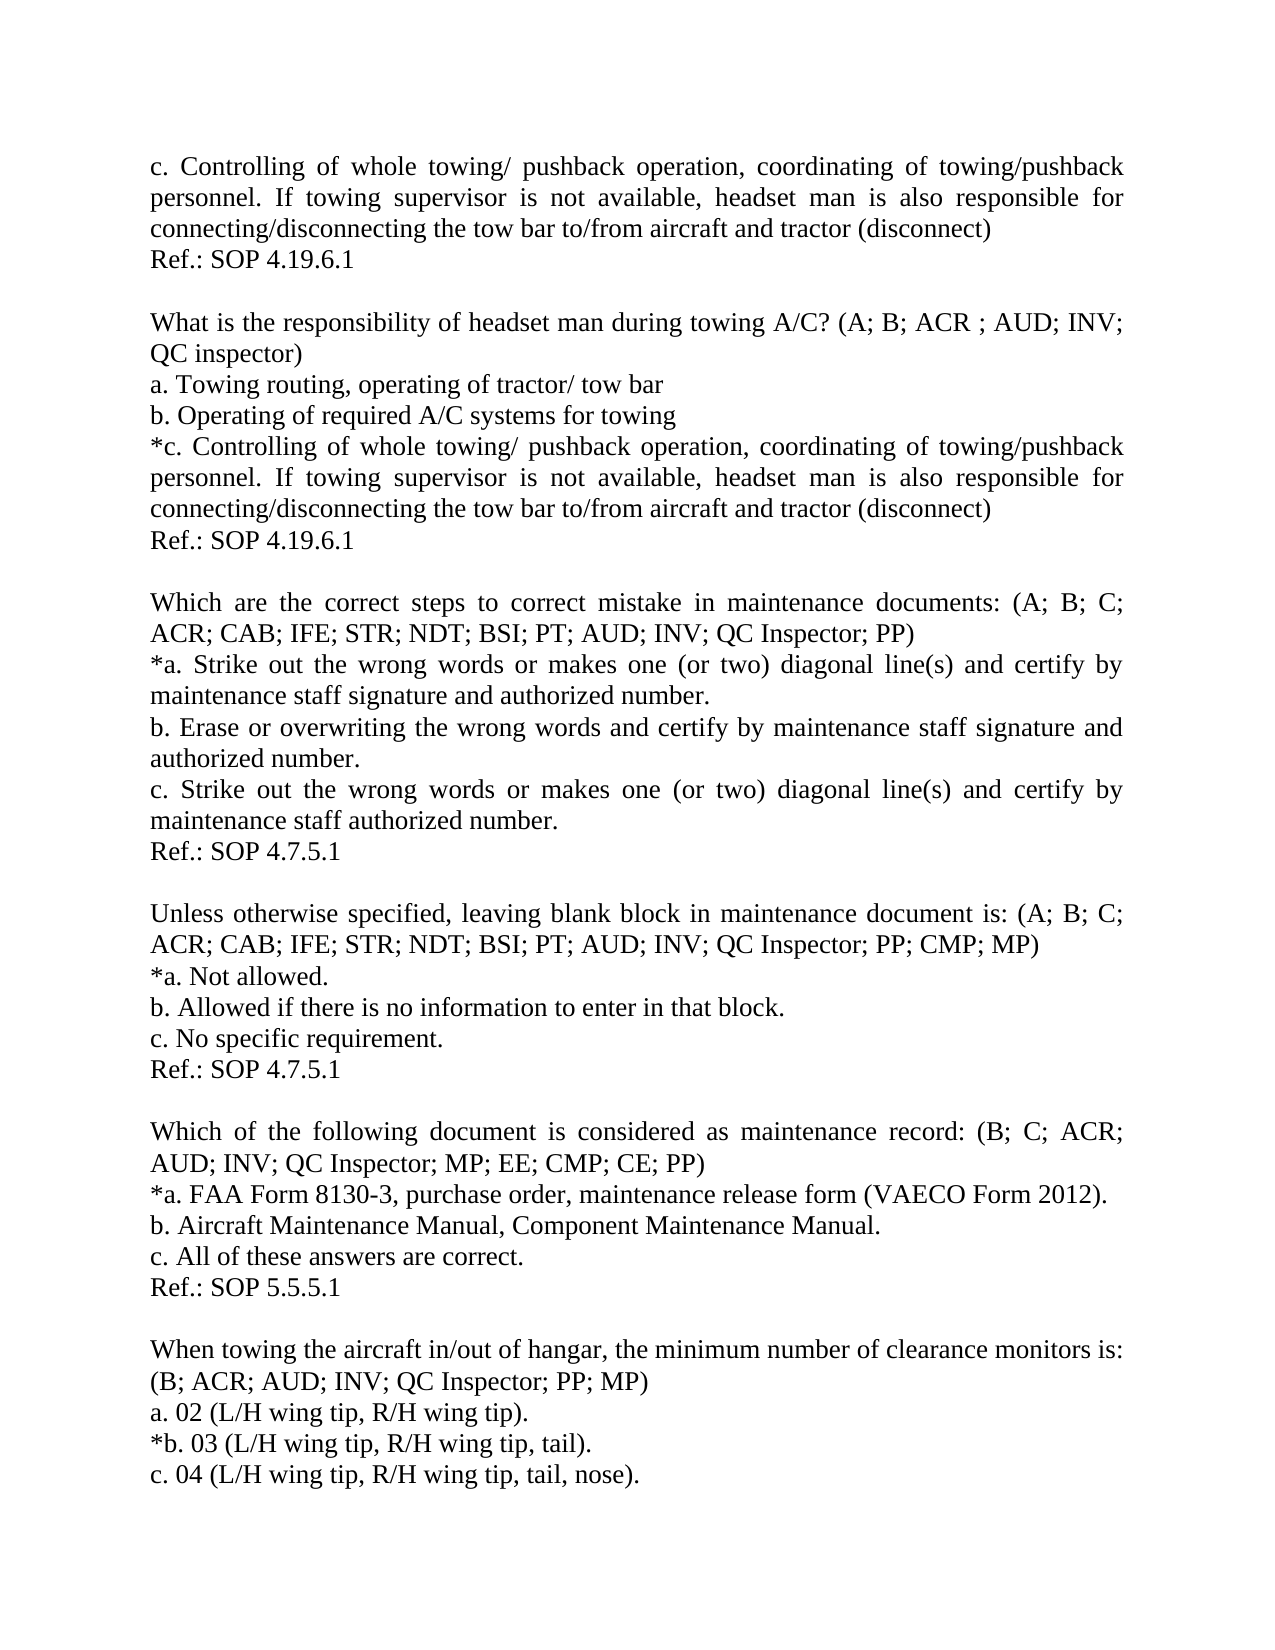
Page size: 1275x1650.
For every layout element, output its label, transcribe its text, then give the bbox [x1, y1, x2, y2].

text Ref.: SOP 4.19.6.1 [150, 524, 1125, 555]
text b. Erase or overwriting the wrong words and certify by maintenance staff signature and authorized number. [150, 711, 1125, 773]
text b. Operating of required A/C systems for towing [150, 399, 1125, 430]
text *a. FAA Form 8130-3, purchase order, maintenance release form (VAECO Form 2012). [150, 1178, 1125, 1209]
text a. Towing routing, operating of tractor/ tow bar [150, 368, 1125, 399]
text Unless otherwise specified, leaving blank block in maintenance document is: (A; B; C; ACR; CAB; IFE; STR; NDT; BSI; PT; AUD; INV; QC Inspector; PP; CMP; MP) [150, 897, 1125, 960]
text *a. Not allowed. [150, 960, 1125, 991]
text a. 02 (L/H wing tip, R/H wing tip). [150, 1396, 1125, 1427]
text *a. Strike out the wrong words or makes one (or two) diagonal line(s) and certify by maintenance staff signature and authorized number. [150, 648, 1125, 711]
text c. Controlling of whole towing/ pushback operation, coordinating of towing/pushback personnel. If towing supervisor is not available, headset man is also responsible for connecting/disconnecting the tow bar to/from aircraft and tractor (disconnect) [150, 150, 1125, 243]
text c. No specific requirement. [150, 1022, 1125, 1053]
text Ref.: SOP 4.19.6.1 [150, 243, 1125, 274]
text Which are the correct steps to correct mistake in maintenance documents: (A; B; C; ACR; CAB; IFE; STR; NDT; BSI; PT; AUD; INV; QC Inspector; PP) [150, 586, 1125, 648]
text Ref.: SOP 4.7.5.1 [150, 835, 1125, 866]
text b. Aircraft Maintenance Manual, Component Maintenance Manual. [150, 1209, 1125, 1240]
text Which of the following document is considered as maintenance record: (B; C; ACR; AUD; INV; QC Inspector; MP; EE; CMP; CE; PP) [150, 1116, 1125, 1178]
text *c. Controlling of whole towing/ pushback operation, coordinating of towing/pushback personnel. If towing supervisor is not available, headset man is also responsible for connecting/disconnecting the tow bar to/from aircraft and tractor (disconnect) [150, 430, 1125, 524]
text c. Strike out the wrong words or makes one (or two) diagonal line(s) and certify by maintenance staff authorized number. [150, 773, 1125, 835]
text What is the responsibility of headset man during towing A/C? (A; B; ACR ; AUD; INV; QC inspector) [150, 306, 1125, 368]
text Ref.: SOP 4.7.5.1 [150, 1053, 1125, 1084]
text b. Allowed if there is no information to enter in that block. [150, 991, 1125, 1022]
text *b. 03 (L/H wing tip, R/H wing tip, tail). [150, 1427, 1125, 1458]
text c. All of these answers are correct. [150, 1240, 1125, 1271]
text Ref.: SOP 5.5.5.1 [150, 1271, 1125, 1302]
text When towing the aircraft in/out of hangar, the minimum number of clearance monitors is: (B; ACR; AUD; INV; QC Inspector; PP; MP) [150, 1333, 1125, 1396]
text c. 04 (L/H wing tip, R/H wing tip, tail, nose). [150, 1458, 1125, 1489]
